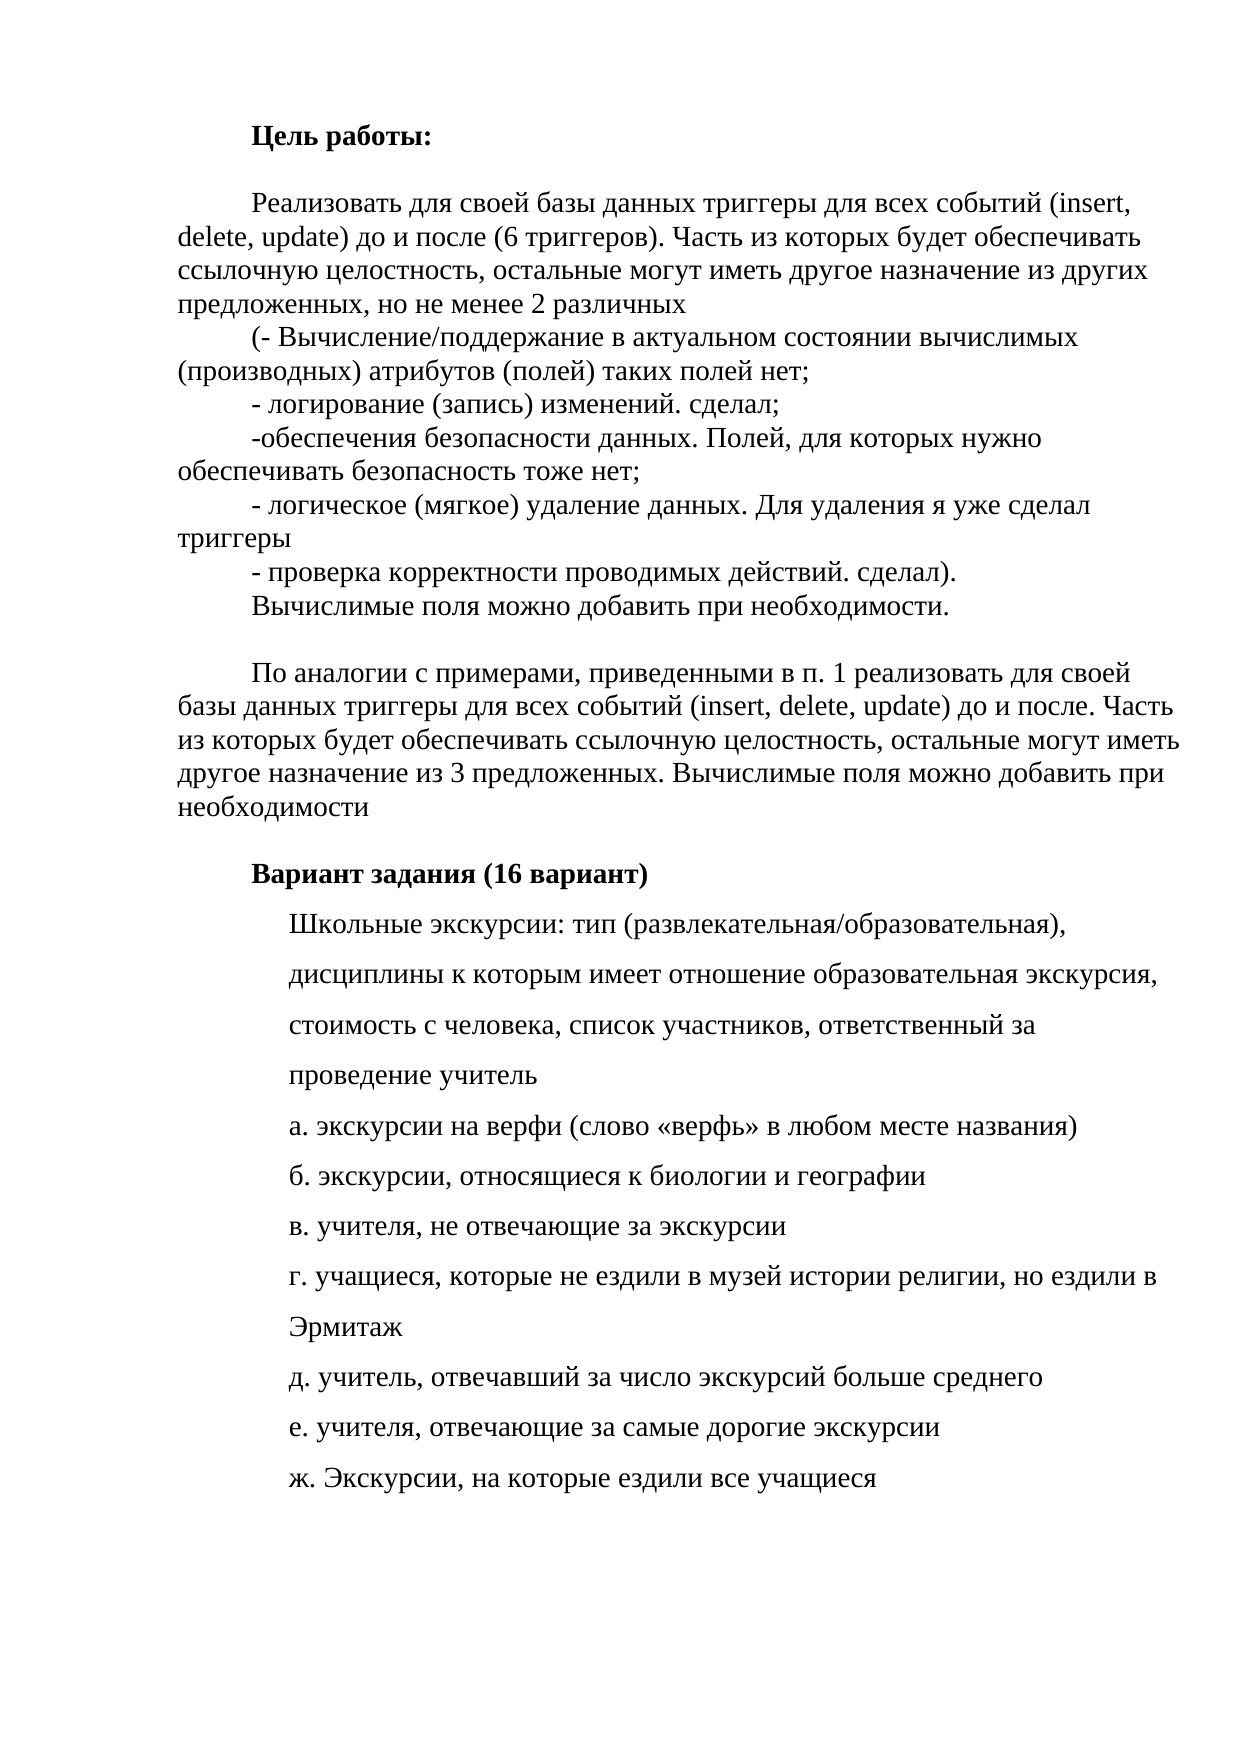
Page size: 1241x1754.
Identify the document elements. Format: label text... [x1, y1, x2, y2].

list г. учащиеся, которые не ездили в музей истории религии, но ездили в Эрмитаж [288, 1258, 1181, 1342]
text Вариант задания (16 вариант) [251, 856, 1181, 889]
list е. учителя, отвечающие за самые дорогие экскурсии [288, 1409, 1181, 1443]
text Вычислимые поля можно добавить при необходимости. [177, 588, 1181, 621]
list д. учитель, отвечавший за число экскурсий больше среднего [288, 1359, 1181, 1393]
list а. экскурсии на верфи (слово «верфь» в любом месте названия) [288, 1108, 1181, 1141]
text Реализовать для своей базы данных триггеры для всех событий (insert, delete, update) до и после (6 триггеров). Часть из которых будет обеспечивать ссылочную целостность, остальные могут иметь другое назначение из других предложенных, но не менее 2 различных [177, 185, 1181, 319]
list Школьные экскурсии: тип (развлекательная/образовательная), дисциплины к которым имеет отношение образовательная экскурсия, стоимость с человека, список участников, ответственный за проведение учитель [288, 906, 1181, 1091]
list ж. Экскурсии, на которые ездили все учащиеся [288, 1460, 1181, 1493]
text - проверка корректности проводимых действий. сделал). [177, 554, 1181, 588]
text - логирование (запись) изменений. сделал; [177, 386, 1181, 420]
list в. учителя, не отвечающие за экскурсии [288, 1208, 1181, 1242]
text Цель работы: [177, 118, 1181, 152]
text - логическое (мягкое) удаление данных. Для удаления я уже сделал триггеры [177, 487, 1181, 554]
text (- Вычисление/поддержание в актуальном состоянии вычислимых (производных) атрибутов (полей) таких полей нет; [177, 319, 1181, 386]
list б. экскурсии, относящиеся к биологии и географии [288, 1158, 1181, 1191]
text По аналогии с примерами, приведенными в п. 1 реализовать для своей базы данных триггеры для всех событий (insert, delete, update) до и после. Часть из которых будет обеспечивать ссылочную целостность, остальные могут иметь другое назначение из 3 предложенных. Вычислимые поля можно добавить при необходимости [177, 655, 1181, 822]
text -обеспечения безопасности данных. Полей, для которых нужно обеспечивать безопасность тоже нет; [177, 420, 1181, 487]
